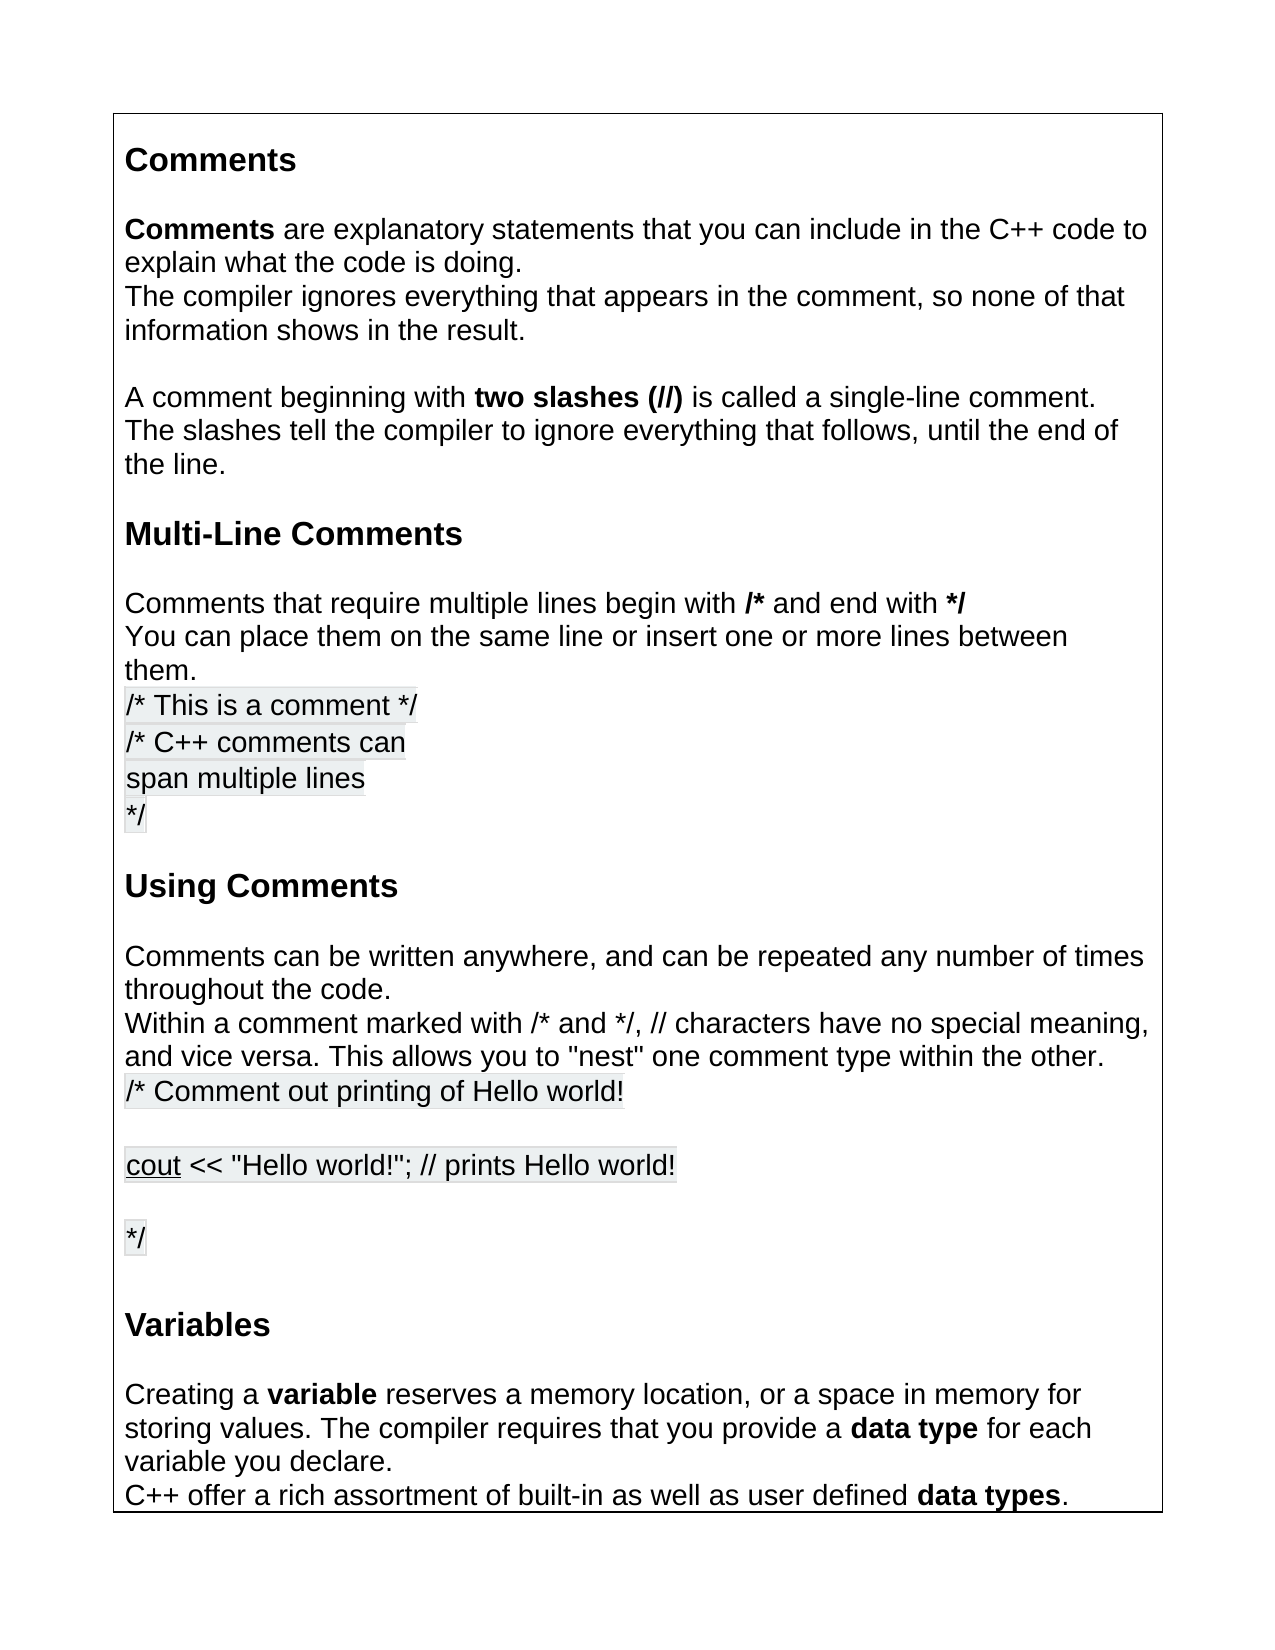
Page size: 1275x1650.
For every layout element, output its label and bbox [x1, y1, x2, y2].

table_cell [114, 114, 1162, 1511]
